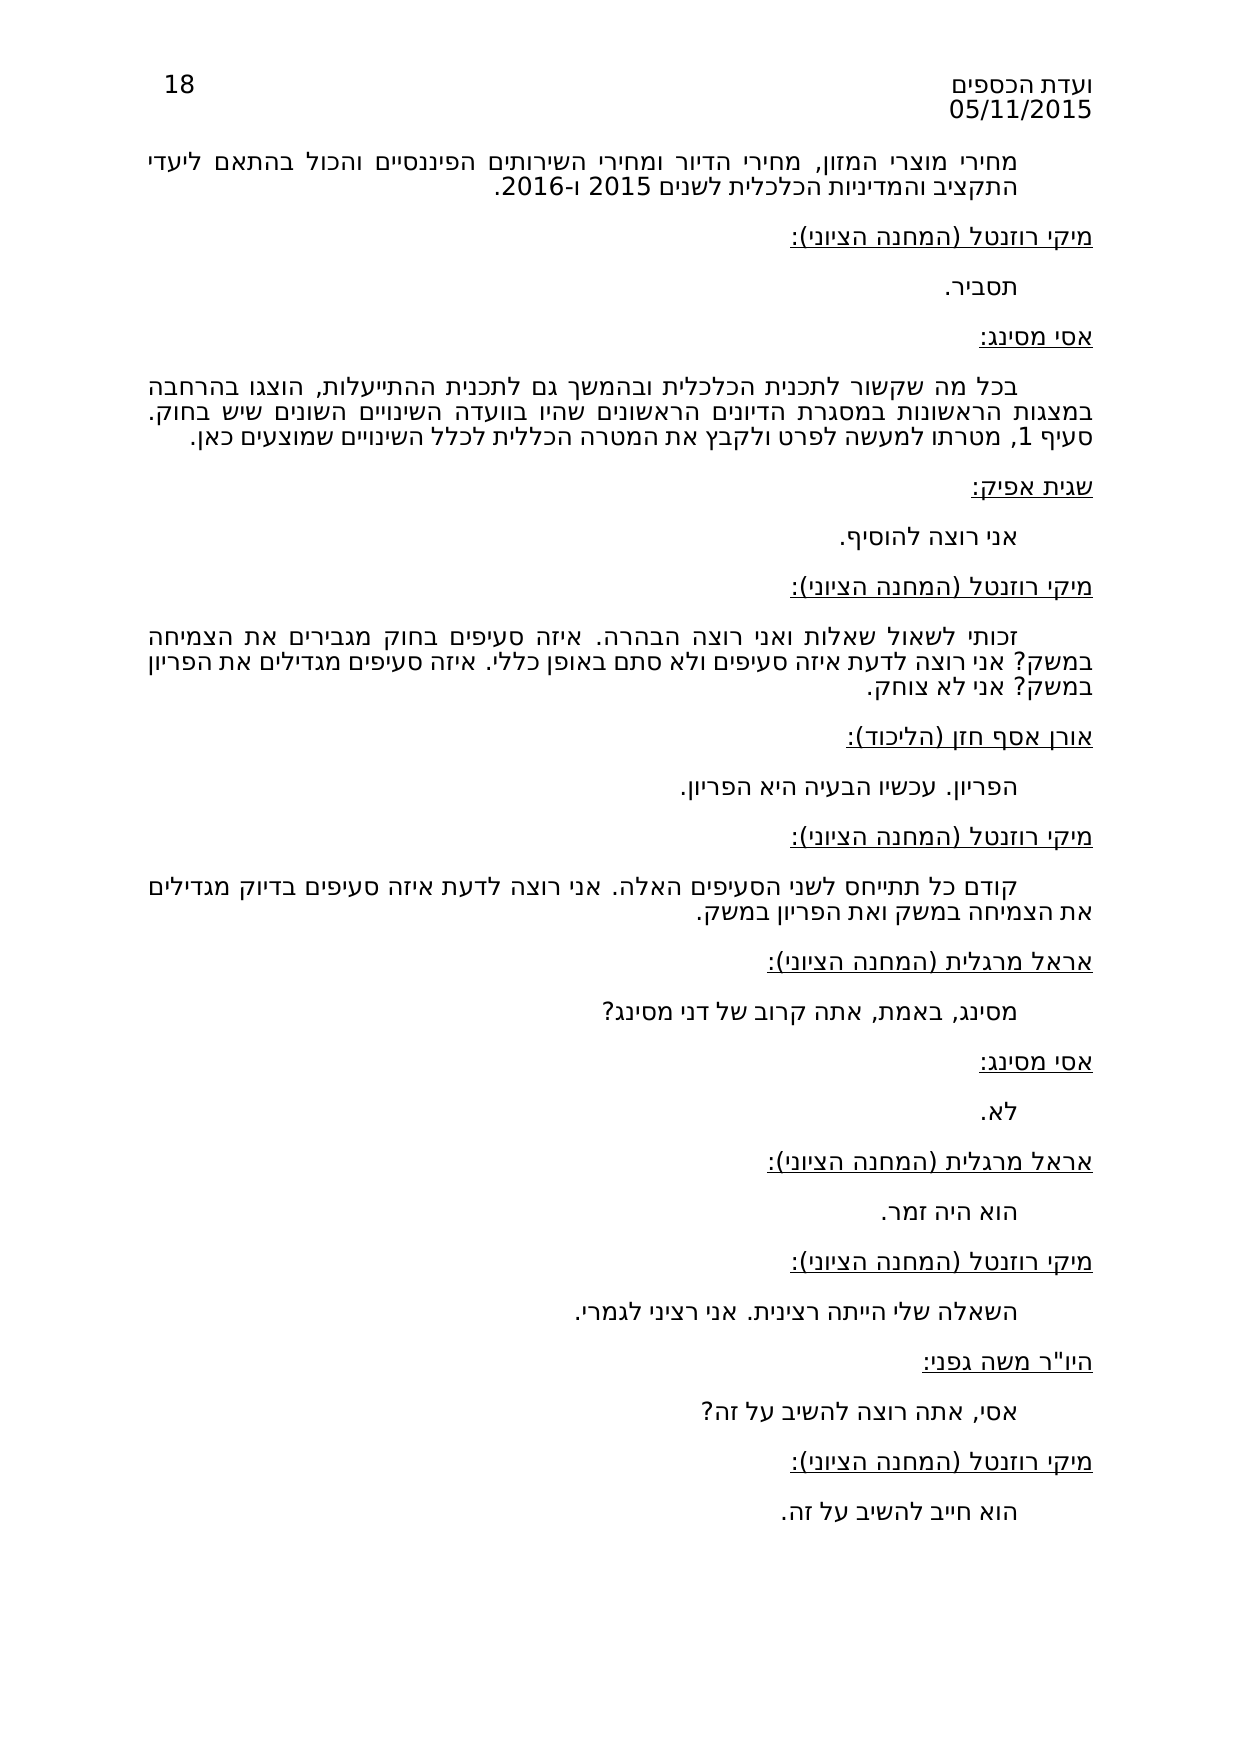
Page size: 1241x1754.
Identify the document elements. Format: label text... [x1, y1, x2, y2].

text השאלה שלי הייתה רצינית. אני רציני לגמרי. [147, 1300, 1093, 1325]
text קודם כל תתייחס לשני הסעיפים האלה. אני רוצה לדעת איזה סעיפים בדיוק מגדילים את הצמיחה במשק ואת הפריון במשק. [147, 875, 1093, 925]
text <אראל מרגלית (המחנה הציוני):> [147, 950, 1093, 975]
text בכל מה שקשור לתכנית הכלכלית ובהמשך גם לתכנית ההתייעלות, הוצגו בהרחבה במצגות הראשונות במסגרת הדיונים הראשונים שהיו בוועדה השינויים השונים שיש בחוק. סעיף 1, מטרתו למעשה לפרט ולקבץ את המטרה הכללית לכלל השינויים שמוצעים כאן. [147, 375, 1093, 450]
text תסביר. [147, 275, 1093, 300]
text לא. [147, 1100, 1093, 1125]
text <שגית אפיק:> [147, 475, 1093, 500]
text <אסי מסינג:> [147, 1050, 1093, 1075]
text <אורן אסף חזן (הליכוד):> [147, 725, 1093, 750]
text הפריון. עכשיו הבעיה היא הפריון. [147, 775, 1093, 800]
text <מיקי רוזנטל (המחנה הציוני):> [147, 1450, 1093, 1475]
text הוא היה זמר. [147, 1200, 1093, 1225]
text הוא חייב להשיב על זה. [147, 1500, 1093, 1525]
text זכותי לשאול שאלות ואני רוצה הבהרה. איזה סעיפים בחוק מגבירים את הצמיחה במשק? אני רוצה לדעת איזה סעיפים ולא סתם באופן כללי. איזה סעיפים מגדילים את הפריון במשק? אני לא צוחק. [147, 625, 1093, 700]
text אני רוצה להוסיף. [147, 525, 1093, 550]
text <מיקי רוזנטל (המחנה הציוני):> [147, 825, 1093, 850]
text אסי, אתה רוצה להשיב על זה? [147, 1400, 1093, 1425]
text <מיקי רוזנטל (המחנה הציוני):> [147, 225, 1093, 250]
text <אראל מרגלית (המחנה הציוני):> [147, 1150, 1093, 1175]
text <היו"ר משה גפני:> [147, 1350, 1093, 1375]
text <אסי מסינג:> [147, 325, 1093, 350]
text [147, 150, 1018, 200]
text <מיקי רוזנטל (המחנה הציוני):> [147, 575, 1093, 600]
text מסינג, באמת, אתה קרוב של דני מסינג? [147, 1000, 1093, 1025]
text <מיקי רוזנטל (המחנה הציוני):> [147, 1250, 1093, 1275]
